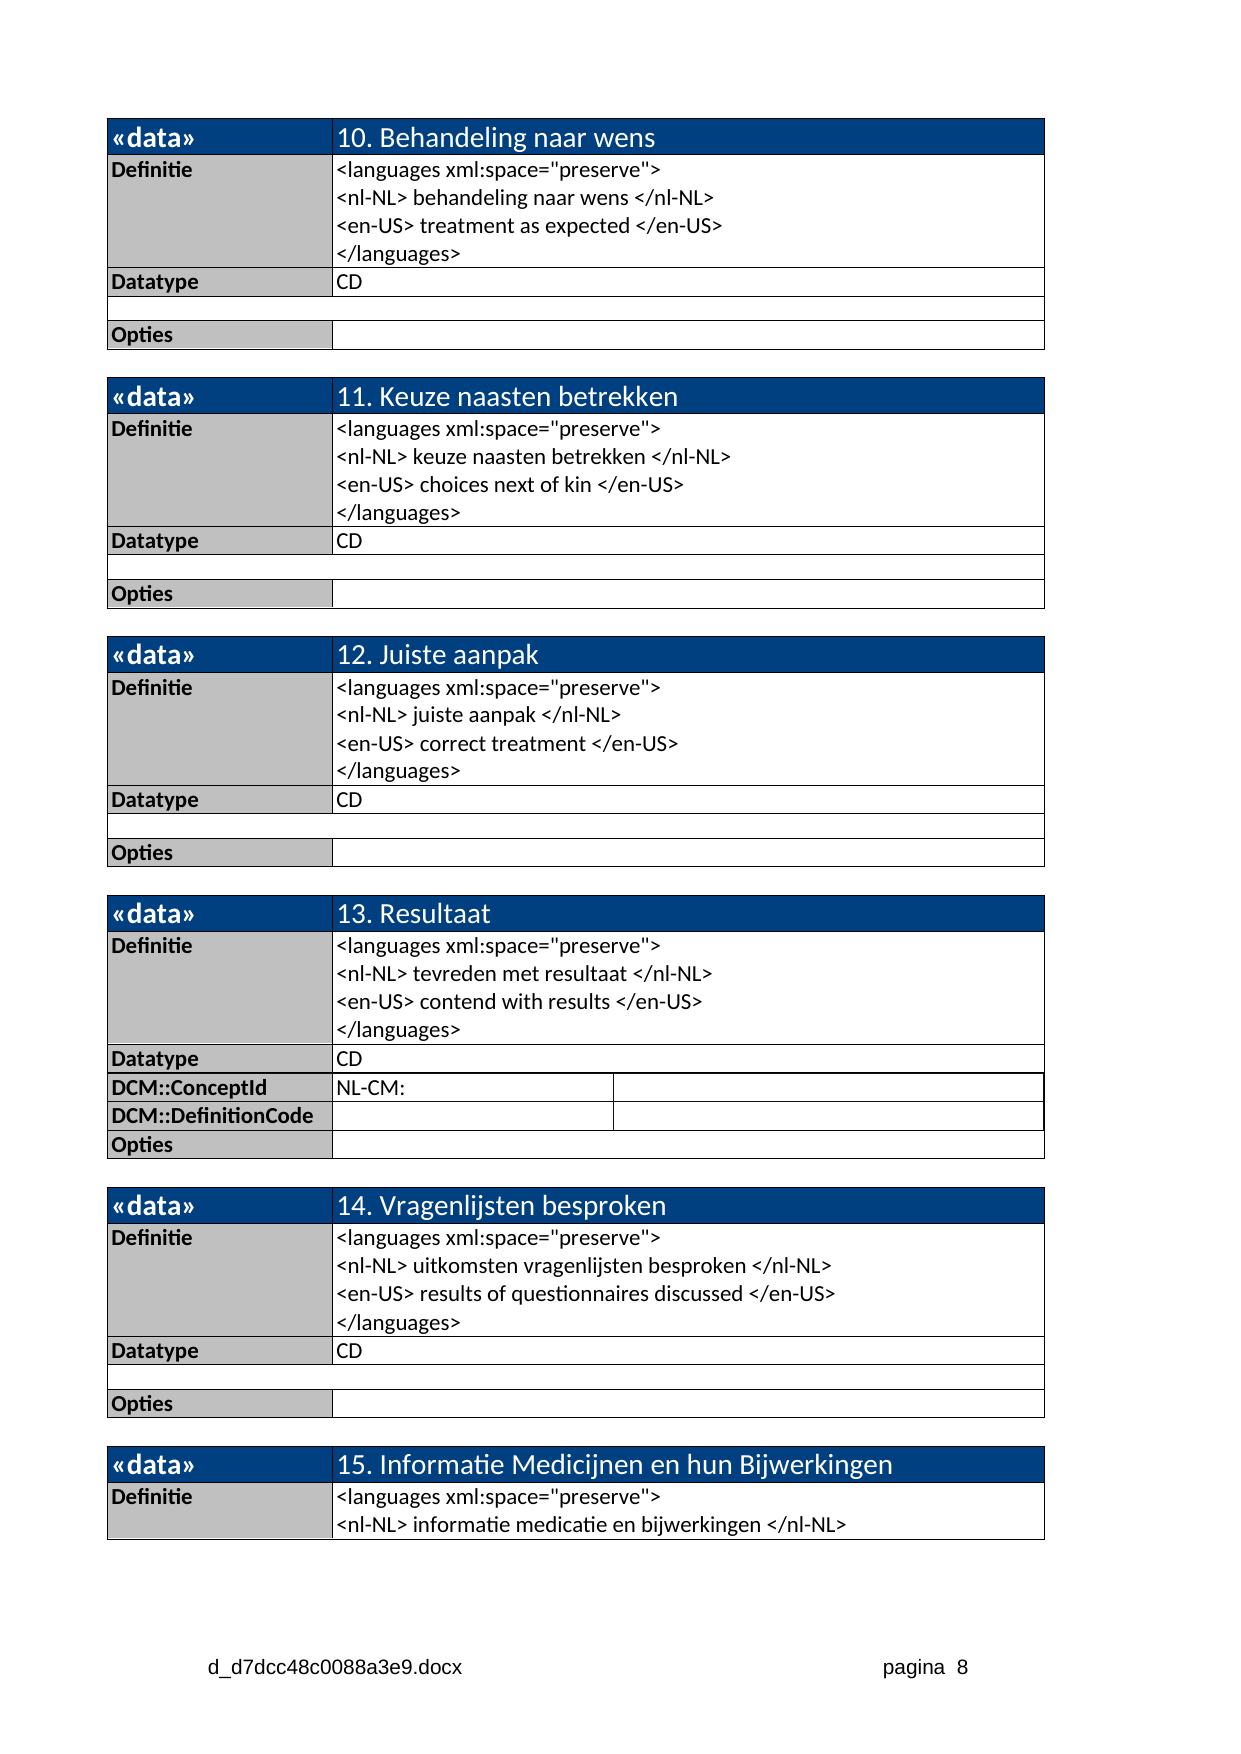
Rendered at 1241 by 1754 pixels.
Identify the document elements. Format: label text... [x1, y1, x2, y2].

table_cell <languages xml:space="preserve"> <nl-NL> juiste aanpak </nl-NL> <en-US> correct treatment </en-US> </languages> [333, 673, 1044, 785]
table_cell <languages xml:space="preserve"> <nl-NL> tevreden met resultaat </nl-NL> <en-US> contend with results </en-US> </languages> [333, 932, 1044, 1043]
table_cell Definitie [108, 1224, 332, 1336]
table_cell Datatype [108, 268, 332, 296]
table_cell [108, 555, 1044, 579]
table_cell [108, 1365, 1044, 1389]
table_header 12. Juiste aanpak [333, 637, 1044, 672]
table_cell [333, 1390, 1044, 1417]
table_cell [333, 1483, 1044, 1538]
table_header «data» [108, 378, 332, 413]
table_cell <languages xml:space="preserve"> <nl-NL> uitkomsten vragenlijsten besproken </nl-NL> <en-US> results of questionnaires discussed </en-US> </languages> [333, 1224, 1044, 1336]
table_header 11. Keuze naasten betrekken [333, 378, 1044, 413]
table_cell [333, 1102, 613, 1130]
table_cell [333, 839, 1044, 866]
table_header «data» [108, 1447, 332, 1482]
table_cell [333, 1074, 613, 1101]
table_cell [614, 1102, 1043, 1130]
table_cell CD [333, 786, 1044, 813]
table_cell Definitie [108, 932, 332, 1043]
table_header «data» [108, 1188, 332, 1223]
table_cell Definitie [108, 155, 332, 267]
table_cell Opties [108, 1131, 332, 1158]
table_cell Opties [108, 321, 332, 348]
table_header 14. Vragenlijsten besproken [333, 1188, 1044, 1223]
table_cell CD [333, 1337, 1044, 1364]
table_cell [108, 297, 1044, 320]
table_cell [108, 814, 1044, 838]
table_cell Definitie [108, 414, 332, 526]
table_cell Definitie [108, 1483, 332, 1538]
table_cell CD [333, 1045, 1044, 1072]
table_cell [333, 580, 1044, 607]
table_cell Datatype [108, 1337, 332, 1364]
table_cell <languages xml:space="preserve"> <nl-NL> keuze naasten betrekken </nl-NL> <en-US> choices next of kin </en-US> </languages> [333, 414, 1044, 526]
table_cell Opties [108, 580, 332, 607]
table_cell [333, 321, 1044, 348]
table_cell <languages xml:space="preserve"> <nl-NL> behandeling naar wens </nl-NL> <en-US> treatment as expected </en-US> </languages> [333, 155, 1044, 267]
table_header «data» [108, 119, 332, 154]
table_cell Datatype [108, 1045, 332, 1072]
table_cell CD [333, 527, 1044, 554]
table_header 10. Behandeling naar wens [333, 119, 1044, 154]
table_header 15. Informatie Medicijnen en hun Bijwerkingen [333, 1447, 1044, 1482]
table_cell [614, 1074, 1043, 1101]
table_header 13. Resultaat [333, 896, 1044, 931]
table_cell Opties [108, 839, 332, 866]
table_cell [333, 1131, 1044, 1158]
table_cell Definitie [108, 673, 332, 785]
table_cell Datatype [108, 527, 332, 554]
table_header «data» [108, 637, 332, 672]
table_cell Opties [108, 1390, 332, 1417]
table_cell Datatype [108, 786, 332, 813]
table_header «data» [108, 896, 332, 931]
table_cell CD [333, 268, 1044, 296]
